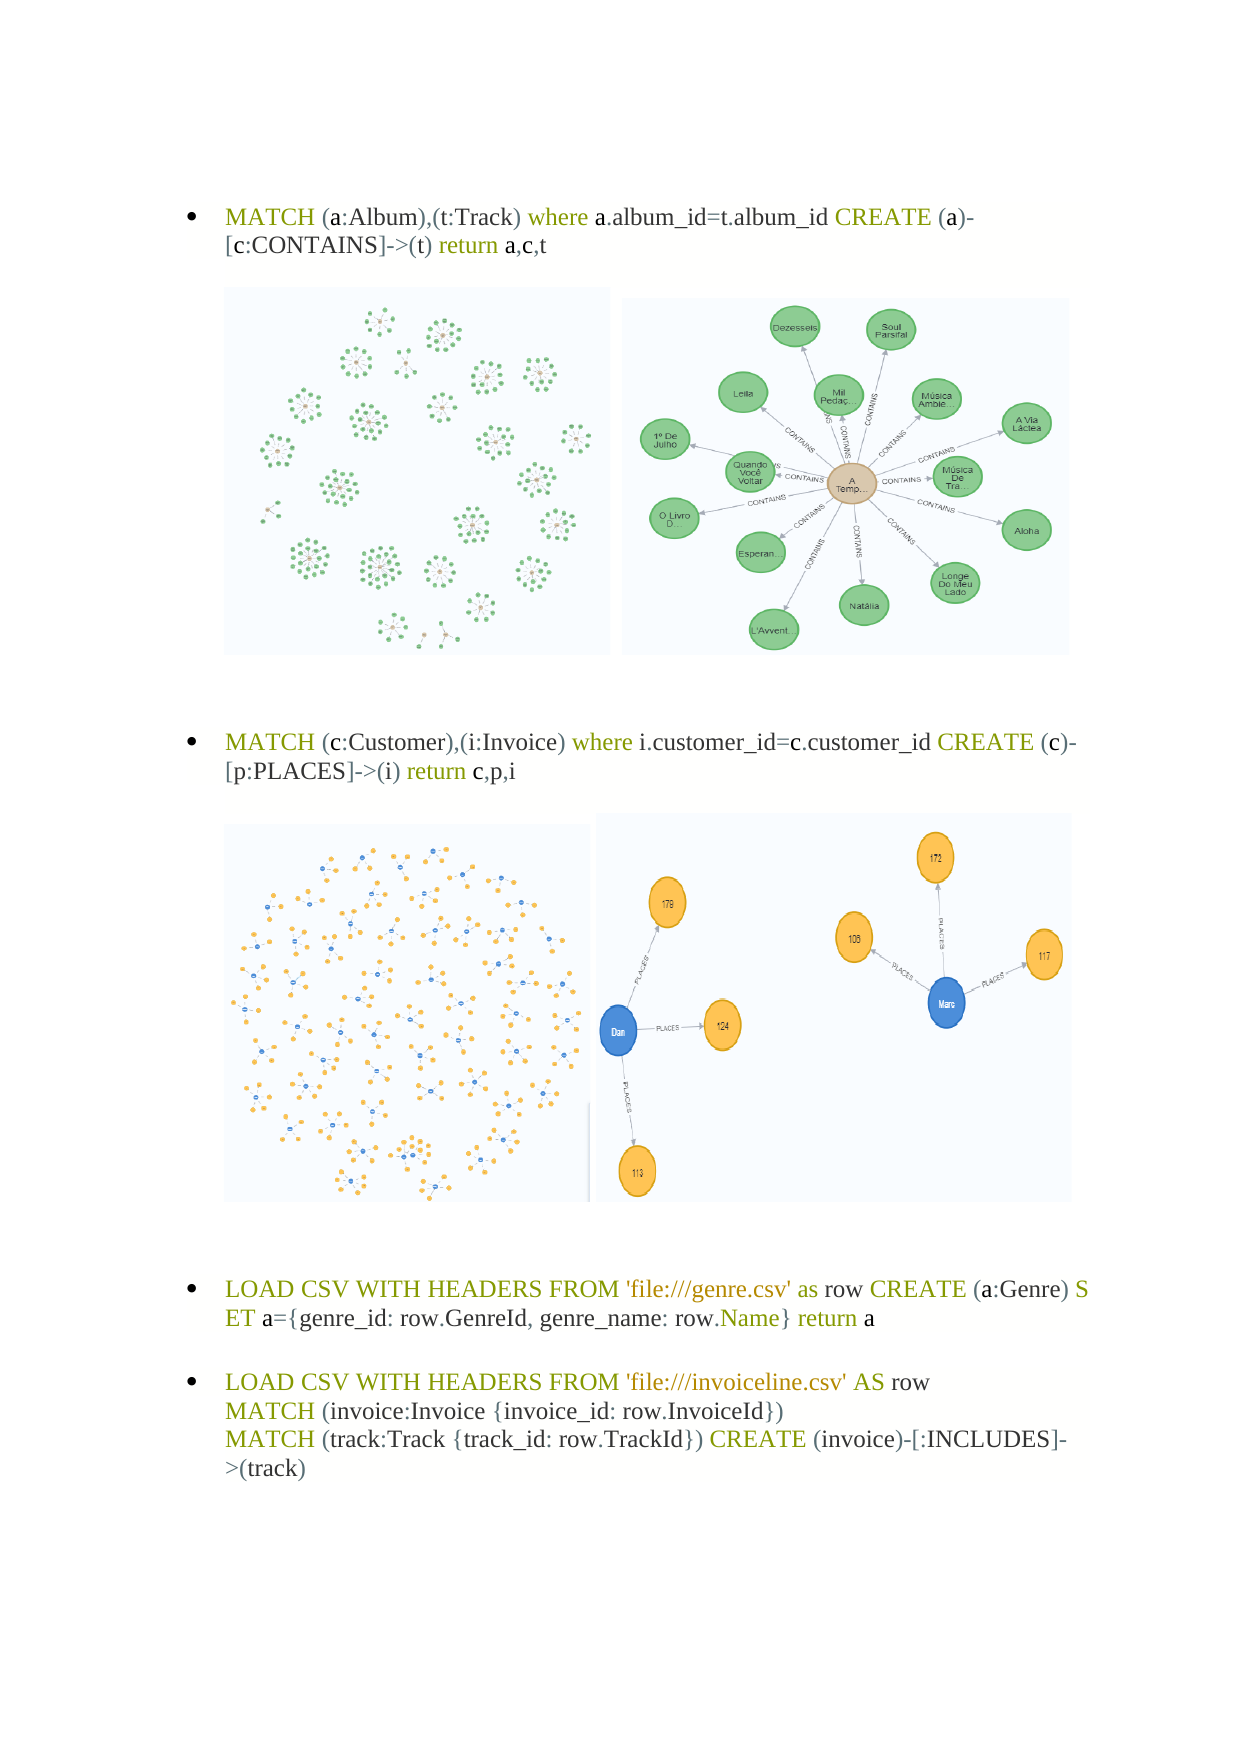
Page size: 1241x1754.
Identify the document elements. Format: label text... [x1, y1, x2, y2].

list LOAD CSV WITH HEADERS FROM 'file:///invoiceline.csv' AS row [187, 1367, 1090, 1396]
picture [223, 287, 611, 655]
list MATCH (a:Album),(t:Track) where a.album_id=t.album_id CREATE (a)-[c:CONTAINS]->(t) return a,c,t [187, 202, 1090, 259]
picture [596, 813, 1072, 1202]
picture [621, 298, 1070, 655]
picture [223, 824, 591, 1202]
list MATCH (c:Customer),(i:Invoice) where i.customer_id=c.customer_id CREATE (c)-[p:PLACES]->(i) return c,p,i [187, 727, 1090, 785]
list LOAD CSV WITH HEADERS FROM 'file:///genre.csv' as row CREATE (a:Genre) SET a={genre_id: row.GenreId, genre_name: row.Name} return a [187, 1274, 1090, 1332]
list MATCH (track:Track {track_id: row.TrackId}) CREATE (invoice)-[:INCLUDES]->(track) [225, 1424, 1090, 1482]
list MATCH (invoice:Invoice {invoice_id: row.InvoiceId}) [225, 1396, 1090, 1424]
